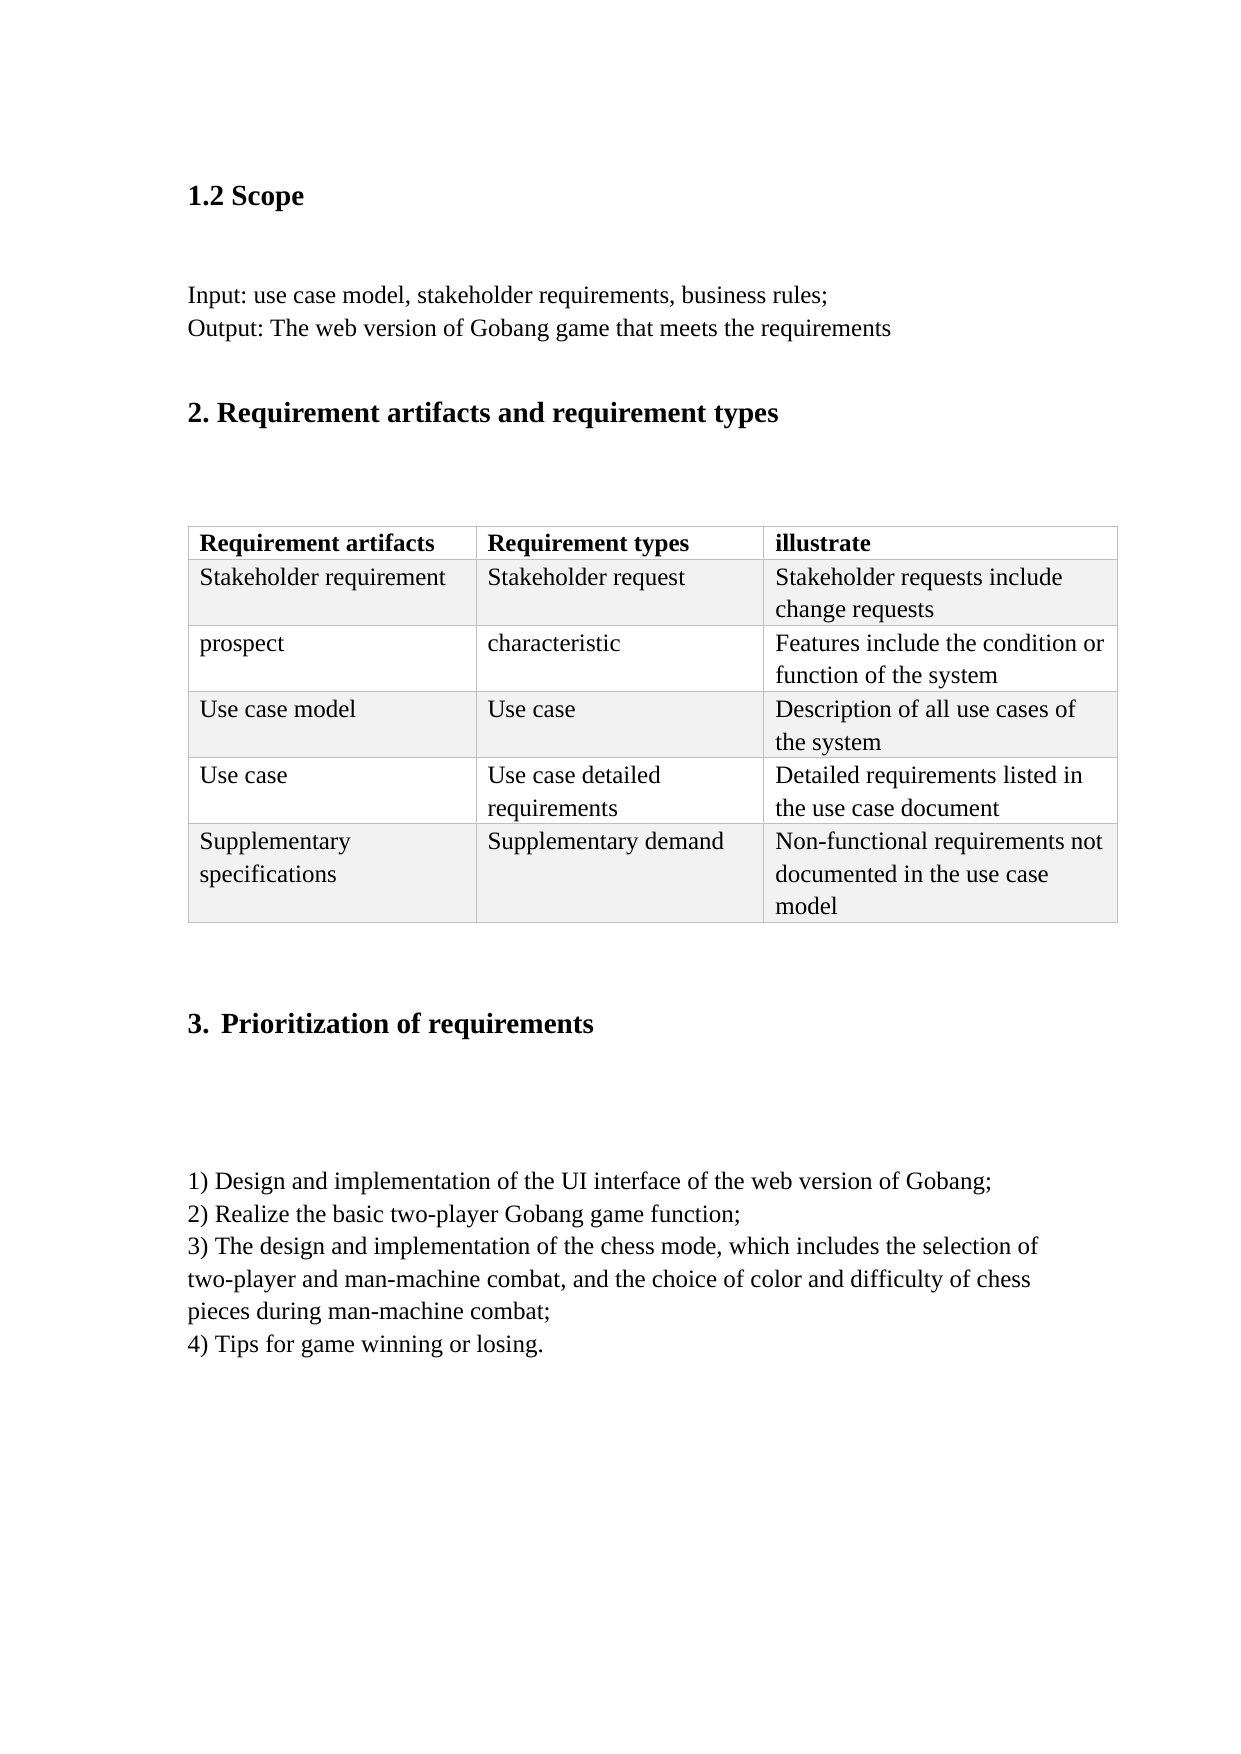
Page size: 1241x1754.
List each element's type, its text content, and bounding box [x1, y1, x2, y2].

table_cell Use case [477, 692, 763, 757]
text 3) The design and implementation of the chess mode, which includes the selection of two-player and man-machine combat, and the choice of color and difficulty of chess pieces during man-machine combat; [187, 1229, 1053, 1327]
subtitle 1.2 Scope [187, 162, 1053, 227]
table_cell prospect [189, 626, 476, 691]
table_cell Non-functional requirements not documented in the use case model [764, 824, 1117, 922]
table_cell Use case model [189, 692, 476, 757]
text Input: use case model, stakeholder requirements, business rules; [187, 278, 1053, 311]
table_header Requirement types [477, 527, 763, 559]
text Output: The web version of Gobang game that meets the requirements [187, 311, 1053, 343]
table_cell Stakeholder requirement [189, 560, 476, 625]
text 4) Tips for game winning or losing. [187, 1327, 1053, 1359]
table_cell Detailed requirements listed in the use case document [764, 758, 1117, 823]
text 2) Realize the basic two-player Gobang game function; [187, 1197, 1053, 1229]
table_cell Features include the condition or function of the system [764, 626, 1117, 691]
table_cell Description of all use cases of the system [764, 692, 1117, 757]
table_cell Use case detailed requirements [477, 758, 763, 823]
table_header Requirement artifacts [189, 527, 476, 559]
table_header illustrate [764, 527, 1117, 559]
table_cell Stakeholder request [477, 560, 763, 625]
table_cell Supplementary demand [477, 824, 763, 922]
subtitle 3. Prioritization of requirements [187, 991, 1053, 1056]
table_cell Use case [189, 758, 476, 823]
table_cell characteristic [477, 626, 763, 691]
table_cell Supplementary specifications [189, 824, 476, 922]
subtitle 2. Requirement artifacts and requirement types [187, 379, 1053, 444]
text 1) Design and implementation of the UI interface of the web version of Gobang; [187, 1164, 1053, 1197]
table_cell Stakeholder requests include change requests [764, 560, 1117, 625]
